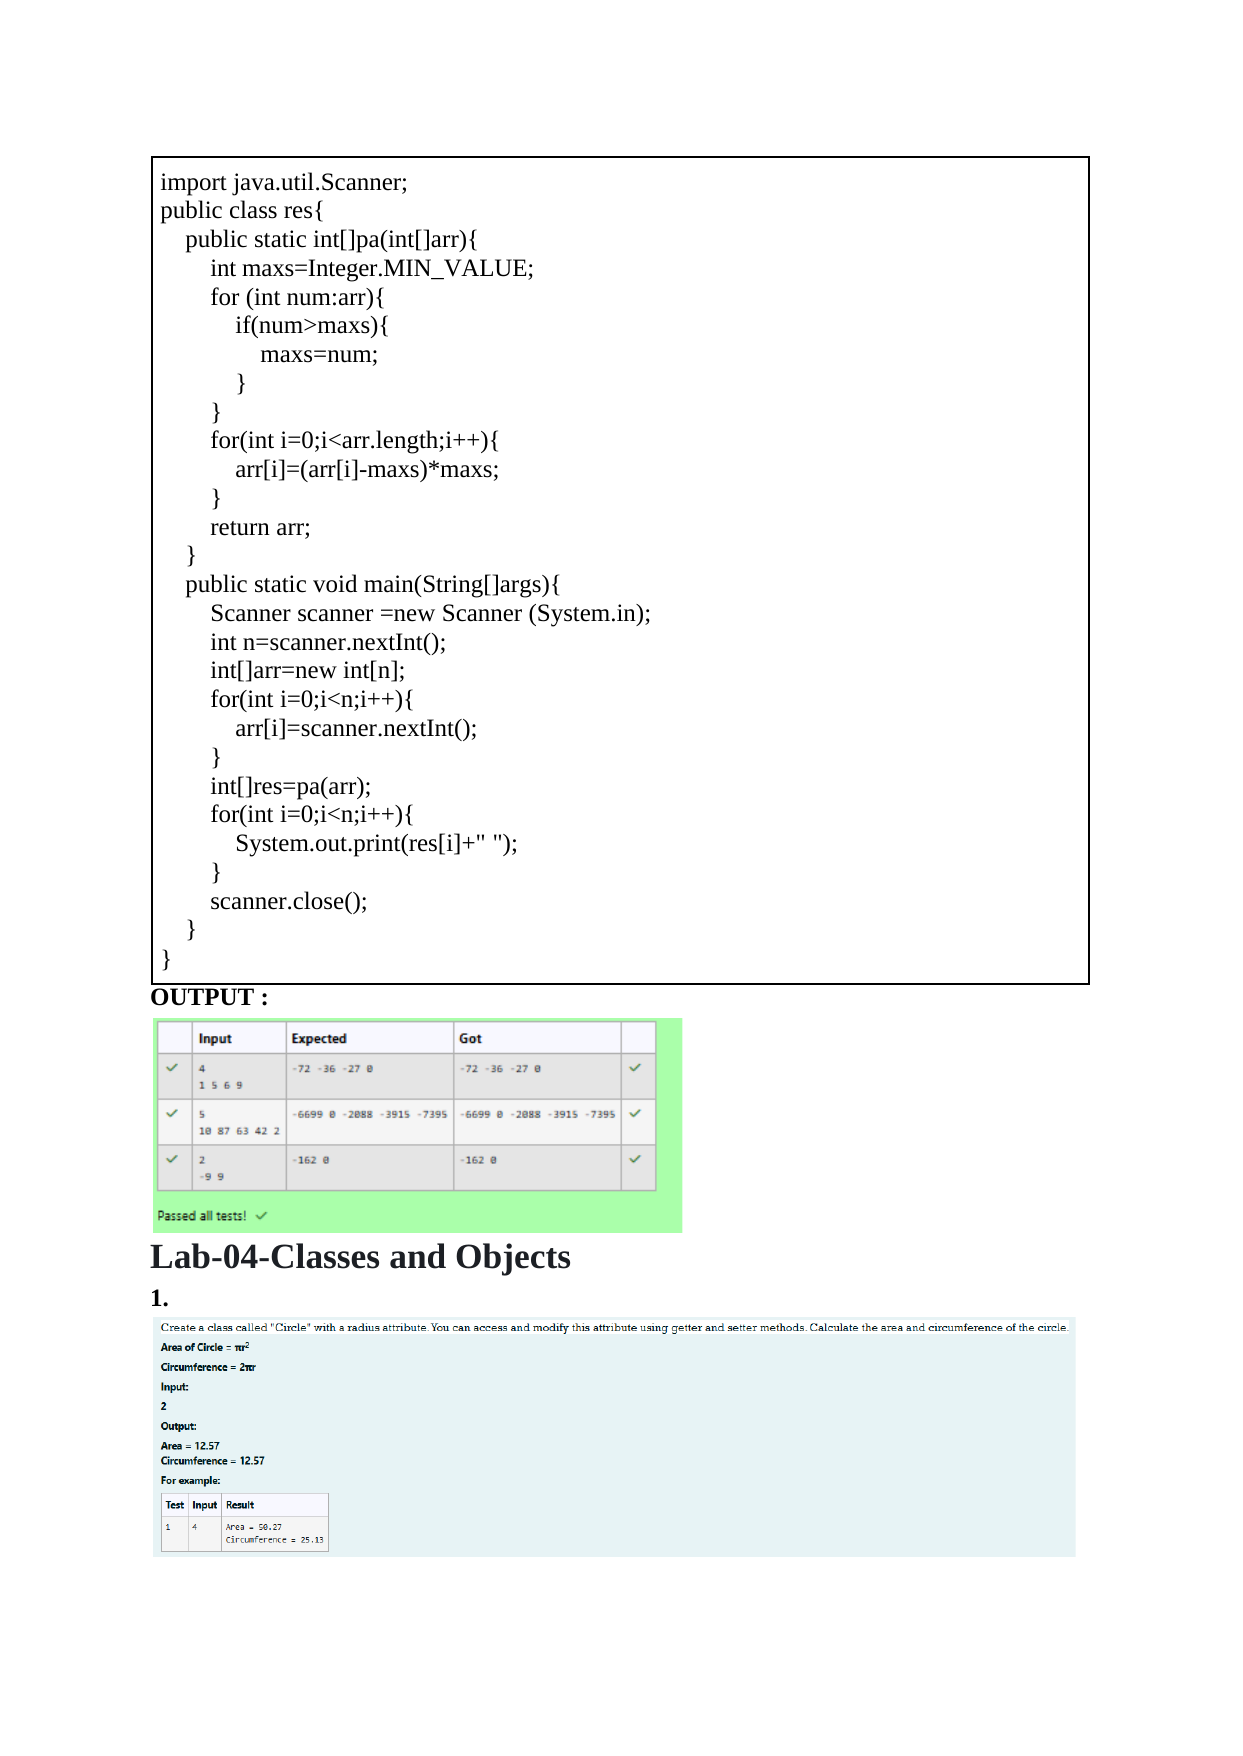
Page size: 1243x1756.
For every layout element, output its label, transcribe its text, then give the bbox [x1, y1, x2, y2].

picture [153, 1317, 1076, 1557]
subtitle 1. [150, 1283, 1134, 1311]
text OUTPUT : [150, 982, 1134, 1011]
picture [153, 1018, 683, 1233]
